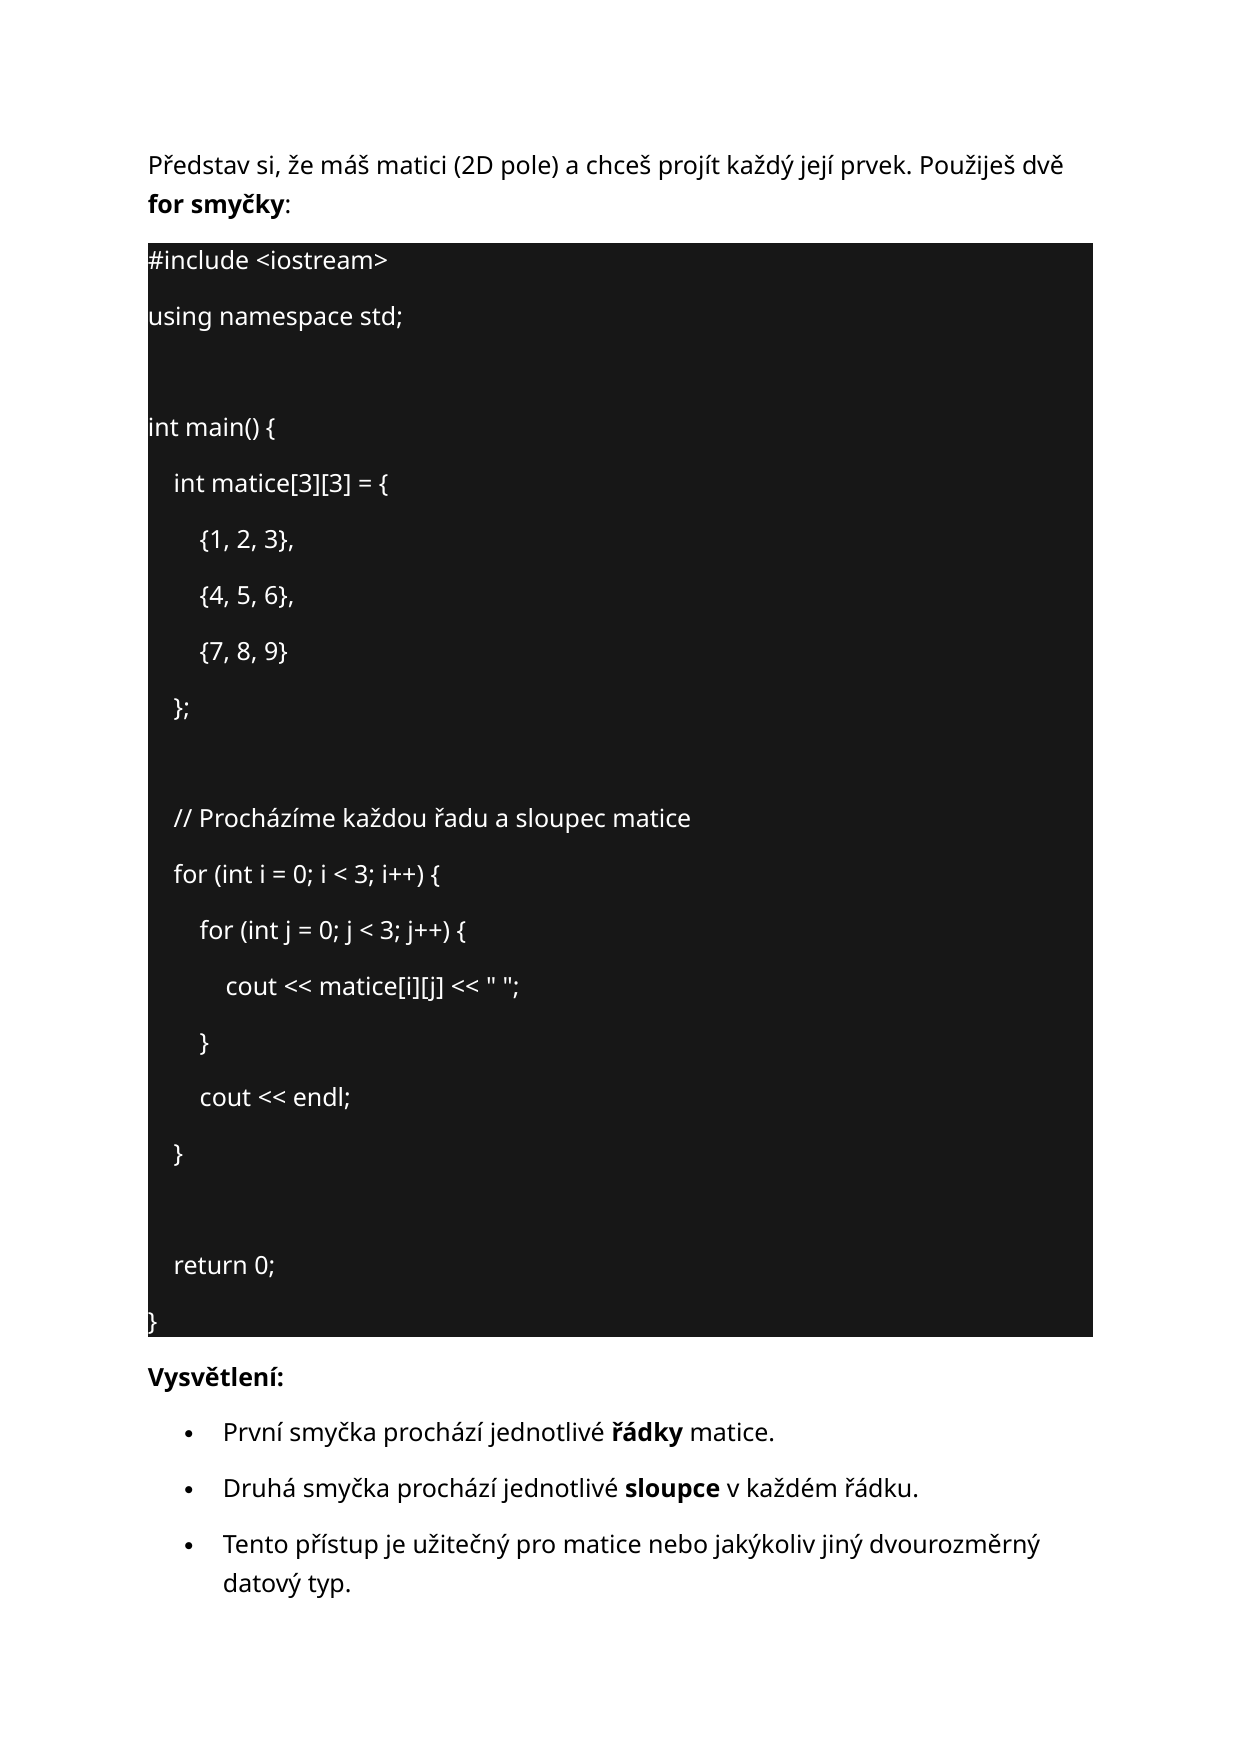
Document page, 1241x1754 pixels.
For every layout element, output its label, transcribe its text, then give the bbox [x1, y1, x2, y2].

text {1, 2, 3}, [148, 522, 1093, 556]
text using namespace std; [148, 298, 1093, 332]
list První smyčka prochází jednotlivé řádky matice. [185, 1415, 1093, 1449]
text cout << matice[i][j] << " "; [148, 968, 1093, 1002]
text int main() { [148, 410, 1093, 444]
text } [148, 1024, 1093, 1058]
text return 0; [148, 1248, 1093, 1282]
text } [148, 1136, 1093, 1170]
text for (int j = 0; j < 3; j++) { [148, 913, 1093, 947]
text for (int i = 0; i < 3; i++) { [148, 857, 1093, 891]
text }; [148, 689, 1093, 723]
list Tento přístup je užitečný pro matice nebo jakýkoliv jiný dvourozměrný datový typ. [185, 1527, 1093, 1600]
text int matice[3][3] = { [148, 466, 1093, 500]
text } [148, 1303, 1093, 1337]
text {7, 8, 9} [148, 633, 1093, 667]
text // Procházíme každou řadu a sloupec matice [148, 801, 1093, 835]
list Druhá smyčka prochází jednotlivé sloupce v každém řádku. [185, 1471, 1093, 1505]
text Vysvětlení: [148, 1359, 1093, 1393]
text Představ si, že máš matici (2D pole) a chceš projít každý její prvek. Použiješ dvě for smyčky: [148, 148, 1093, 221]
text {4, 5, 6}, [148, 578, 1093, 612]
text cout << endl; [148, 1080, 1093, 1114]
text #include <iostream> [148, 243, 1093, 277]
